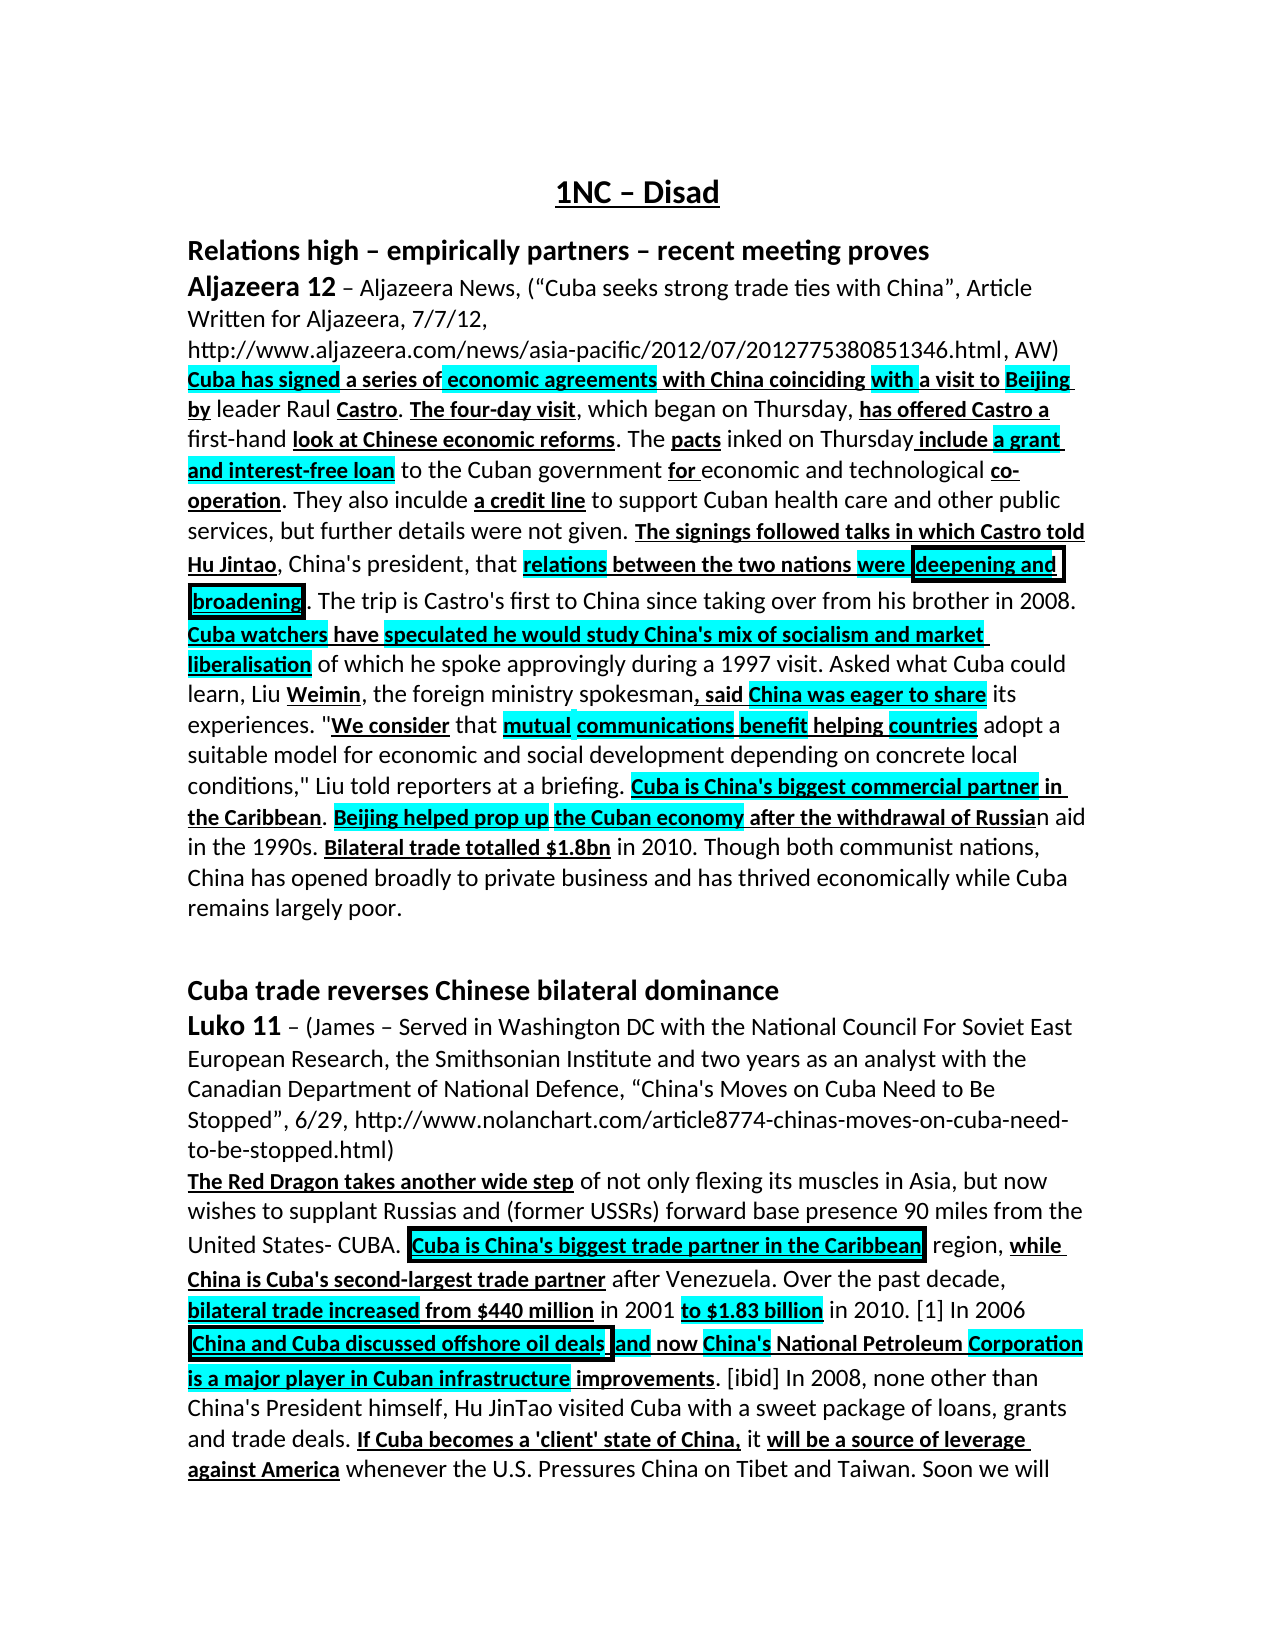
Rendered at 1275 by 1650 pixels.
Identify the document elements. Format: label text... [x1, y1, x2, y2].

subtitle Cuba trade reverses Chinese bilateral dominance [187, 972, 1087, 1007]
subtitle 1NC – Disad [187, 171, 1087, 212]
text Luko 11 – (James – Served in Washington DC with the National Council For Soviet East European Research, the Smithsonian Institute and two years as an analyst with the Canadian Department of National Defence, “China's Moves on Cuba Need to Be Stopped”, 6/29, http://www.nolanchart.com/article8774-chinas-moves-on-cuba-need-to-be-stopped.html) [187, 1007, 1087, 1165]
subtitle Relations high – empirically partners – recent meeting proves [187, 232, 1087, 268]
text Cuba has signed a series of economic agreements with China coinciding with a visit to Beijing by leader Raul Castro. The four-day visit, which began on Thursday, has offered Castro a first-hand look at Chinese economic reforms. The pacts inked on Thursday include a grant and interest-free loan to the Cuban government for economic and technological co-operation. They also inculde a credit line to support Cuban health care and other public services, but further details were not given. The signings followed talks in which Castro told Hu Jintao, China's president, that relations between the two nations were deepening and broadening. The trip is Castro's first to China since taking over from his brother in 2008. Cuba watchers have speculated he would study China's mix of socialism and market liberalisation of which he spoke approvingly during a 1997 visit. Asked what Cuba could learn, Liu Weimin, the foreign ministry spokesman, said China was eager to share its experiences. "We consider that mutual communications benefit helping countries adopt a suitable model for economic and social development depending on concrete local conditions," Liu told reporters at a briefing. Cuba is China's biggest commercial partner in the Caribbean. Beijing helped prop up the Cuban economy after the withdrawal of Russian aid in the 1990s. Bilateral trade totalled $1.8bn in 2010. Though both communist nations, China has opened broadly to private business and has thrived economically while Cuba remains largely poor. [187, 365, 1087, 923]
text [187, 1165, 1087, 1484]
text Aljazeera 12 – Aljazeera News, (“Cuba seeks strong trade ties with China”, Article Written for Aljazeera, 7/7/12, http://www.aljazeera.com/news/asia-pacific/2012/07/2012775380851346.html, AW) [187, 268, 1087, 365]
